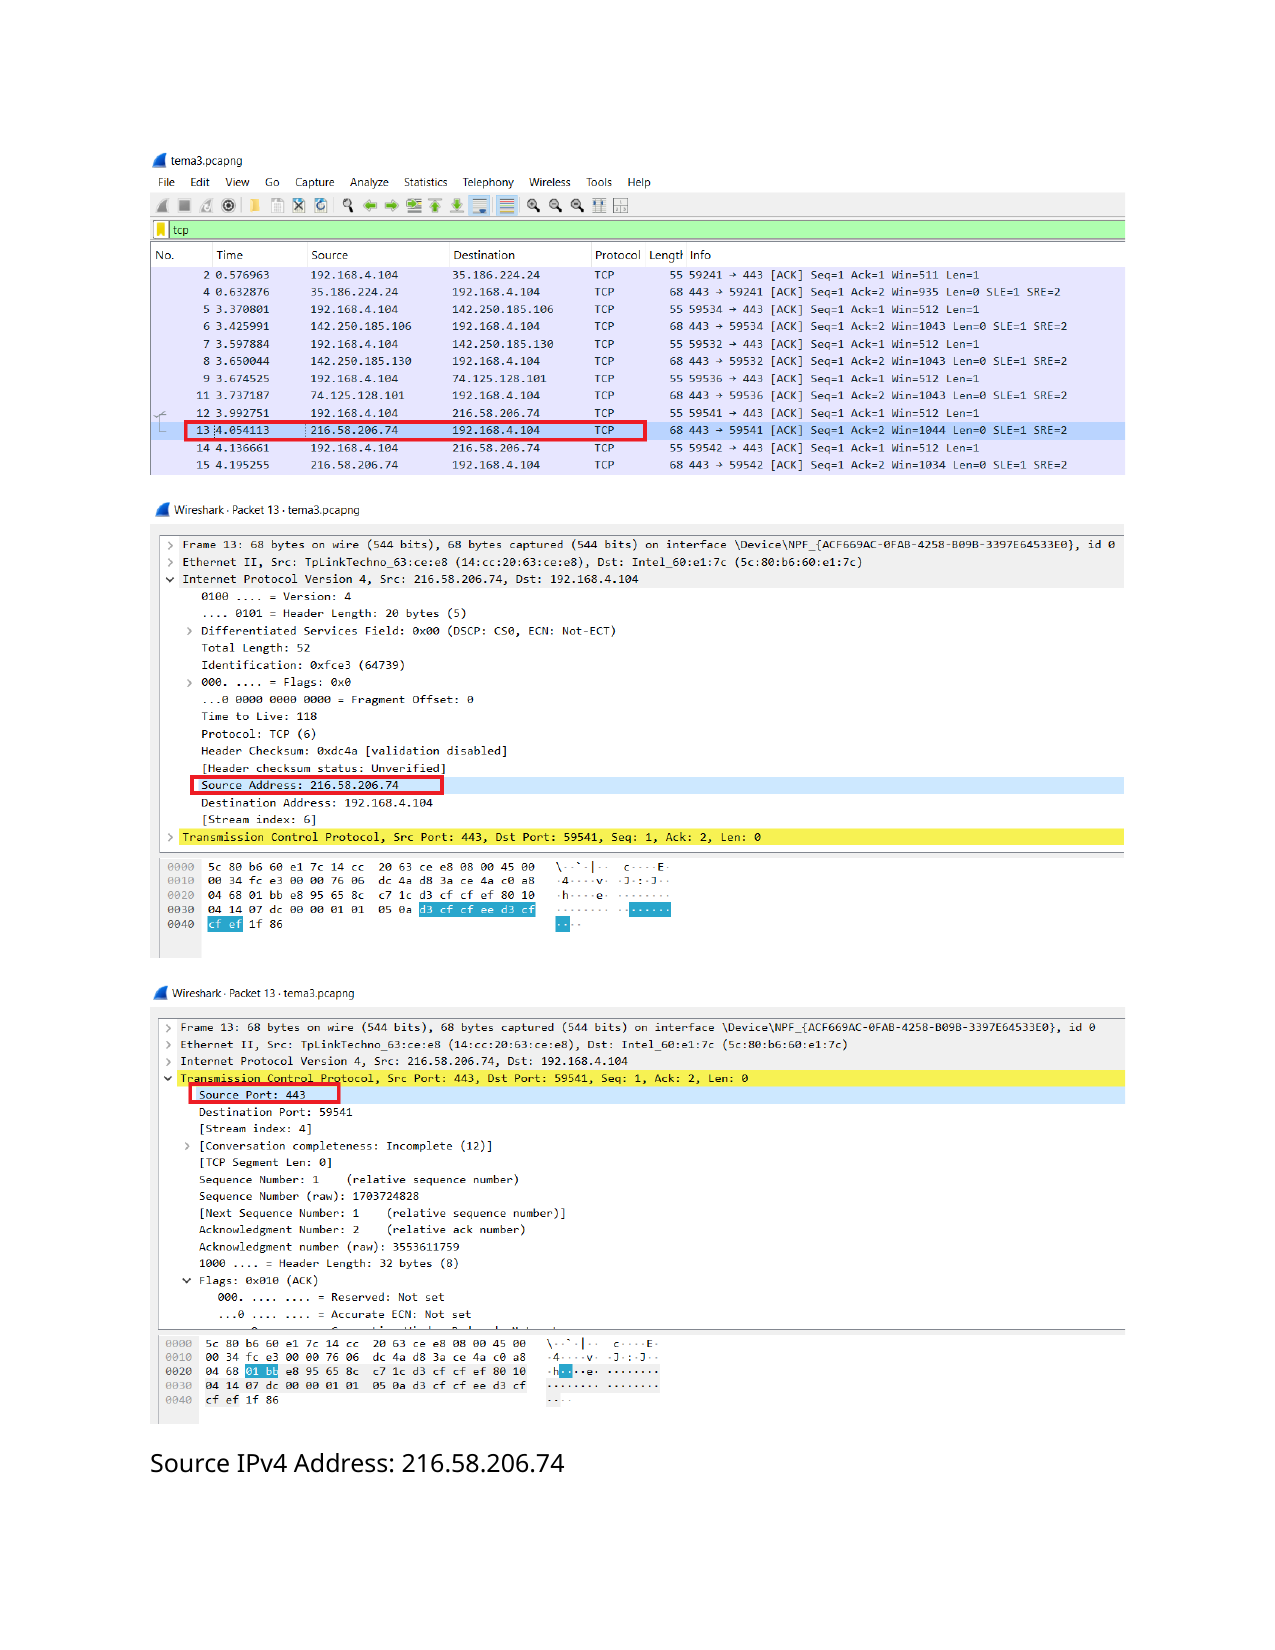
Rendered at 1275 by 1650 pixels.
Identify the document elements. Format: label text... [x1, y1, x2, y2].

picture [150, 496, 1124, 958]
picture [150, 150, 1125, 475]
picture [150, 979, 1125, 1424]
text Source IPv4 Address: 216.58.206.74 [150, 1445, 1125, 1479]
